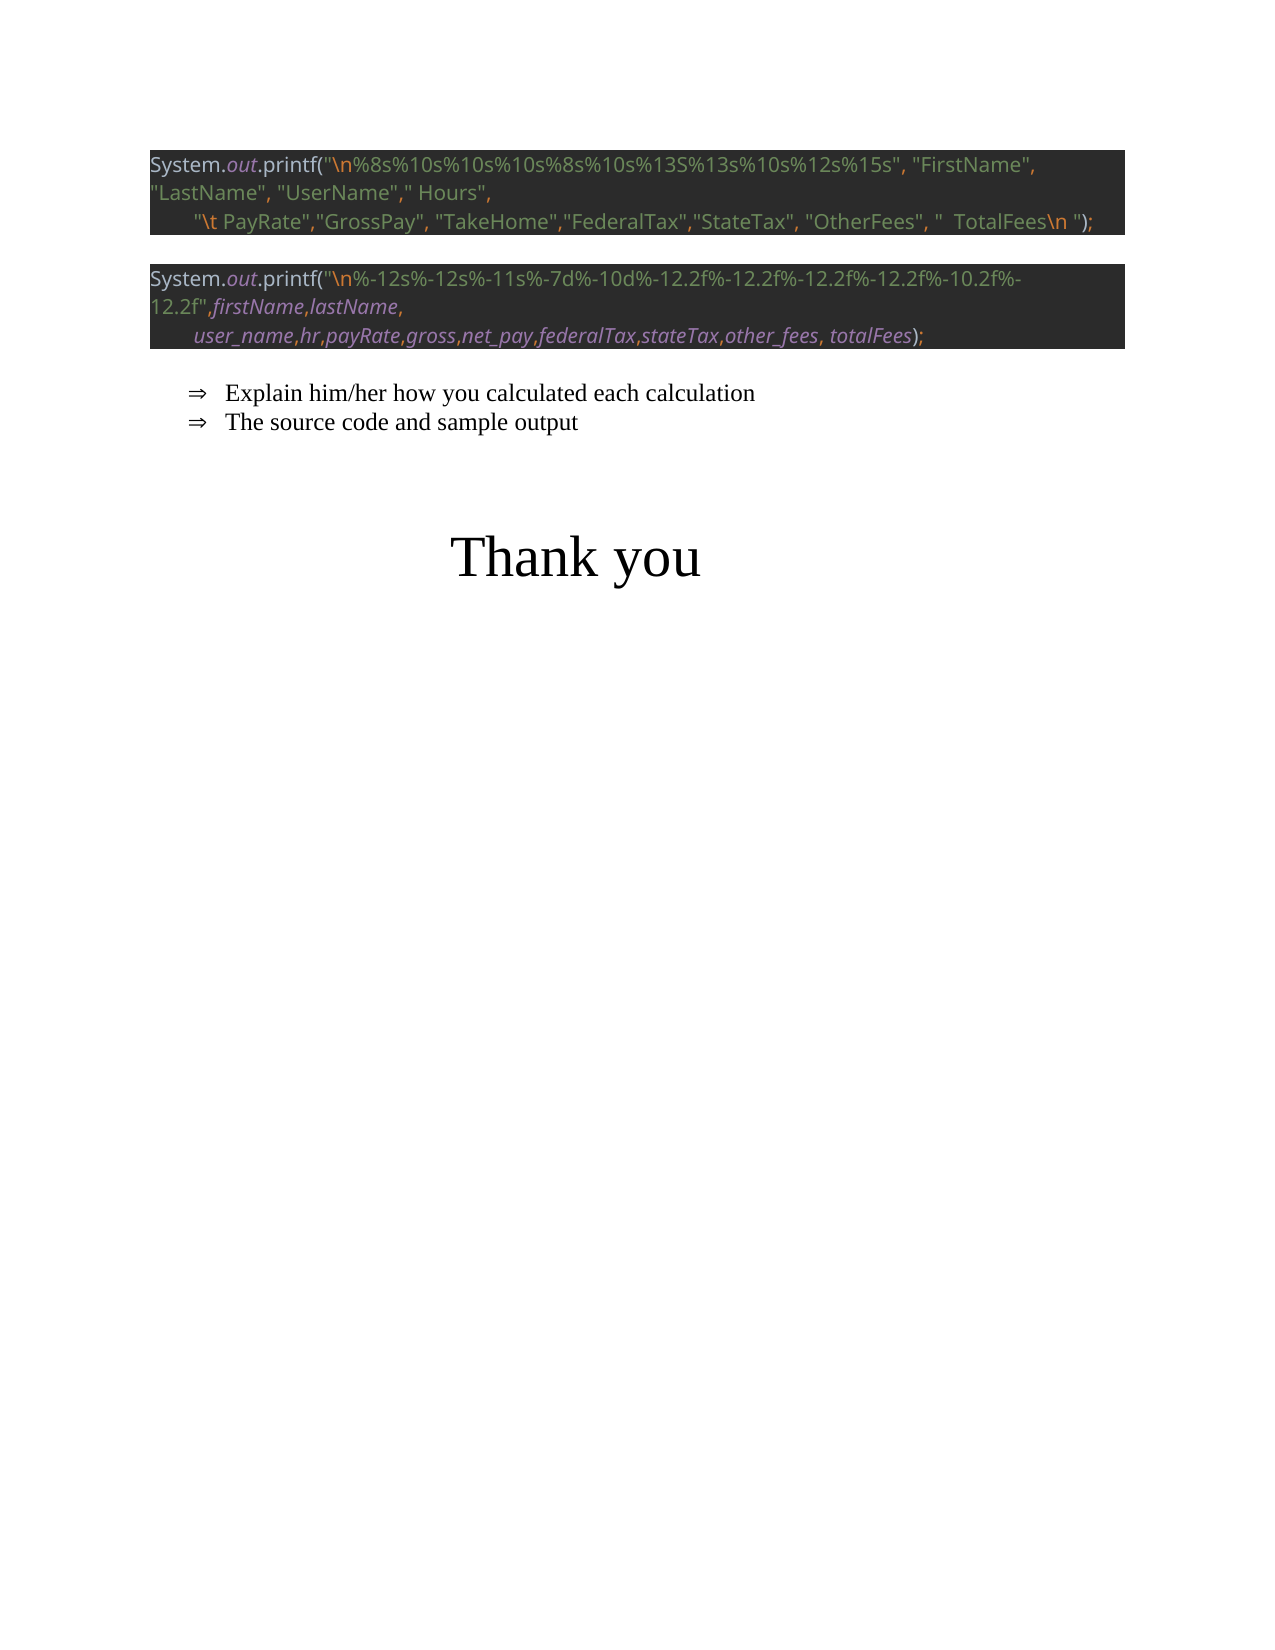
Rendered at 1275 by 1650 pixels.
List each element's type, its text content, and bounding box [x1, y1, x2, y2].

list Explain him/her how you calculated each calculation [187, 378, 1125, 407]
text System.out.printf("\n%-12s%-12s%-11s%-7d%-10d%-12.2f%-12.2f%-12.2f%-12.2f%-10.2f%-12.2f",firstName,lastName, user_name,hr,payRate,gross,net_pay,federalTax,stateTax,other_fees, totalFees); [150, 264, 1125, 349]
text System.out.printf("\n%8s%10s%10s%10s%8s%10s%13S%13s%10s%12s%15s", "FirstName", "LastName", "UserName"," Hours", "\t PayRate","GrossPay", "TakeHome","FederalTax","StateTax", "OtherFees", " TotalFees\n "); [150, 150, 1125, 235]
list The source code and sample output [187, 407, 1125, 436]
text Thank you [375, 522, 1125, 589]
